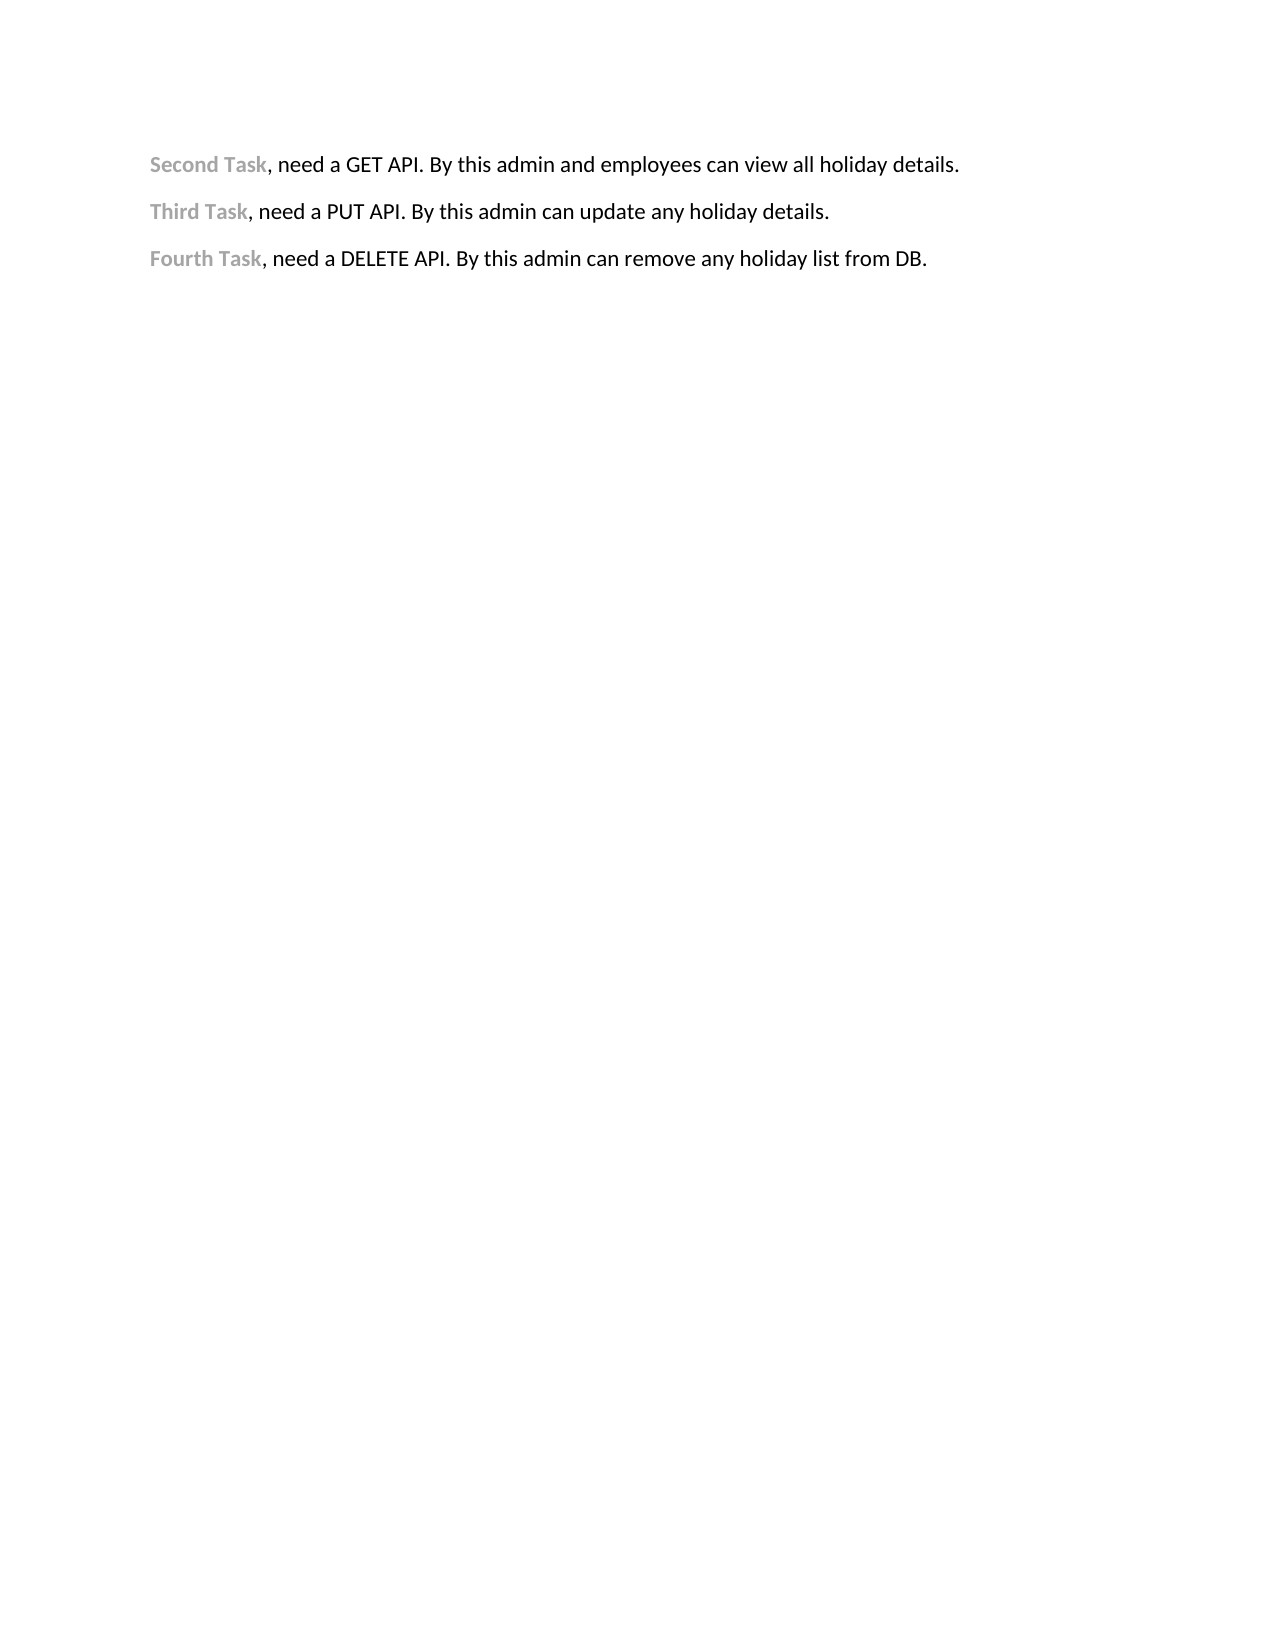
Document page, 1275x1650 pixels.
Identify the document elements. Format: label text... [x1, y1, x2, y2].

text Fourth Task, need a DELETE API. By this admin can remove any holiday list from DB. [150, 244, 1125, 272]
text Third Task, need a PUT API. By this admin can update any holiday details. [150, 197, 1125, 225]
text Second Task, need a GET API. By this admin and employees can view all holiday details. [150, 150, 1125, 178]
